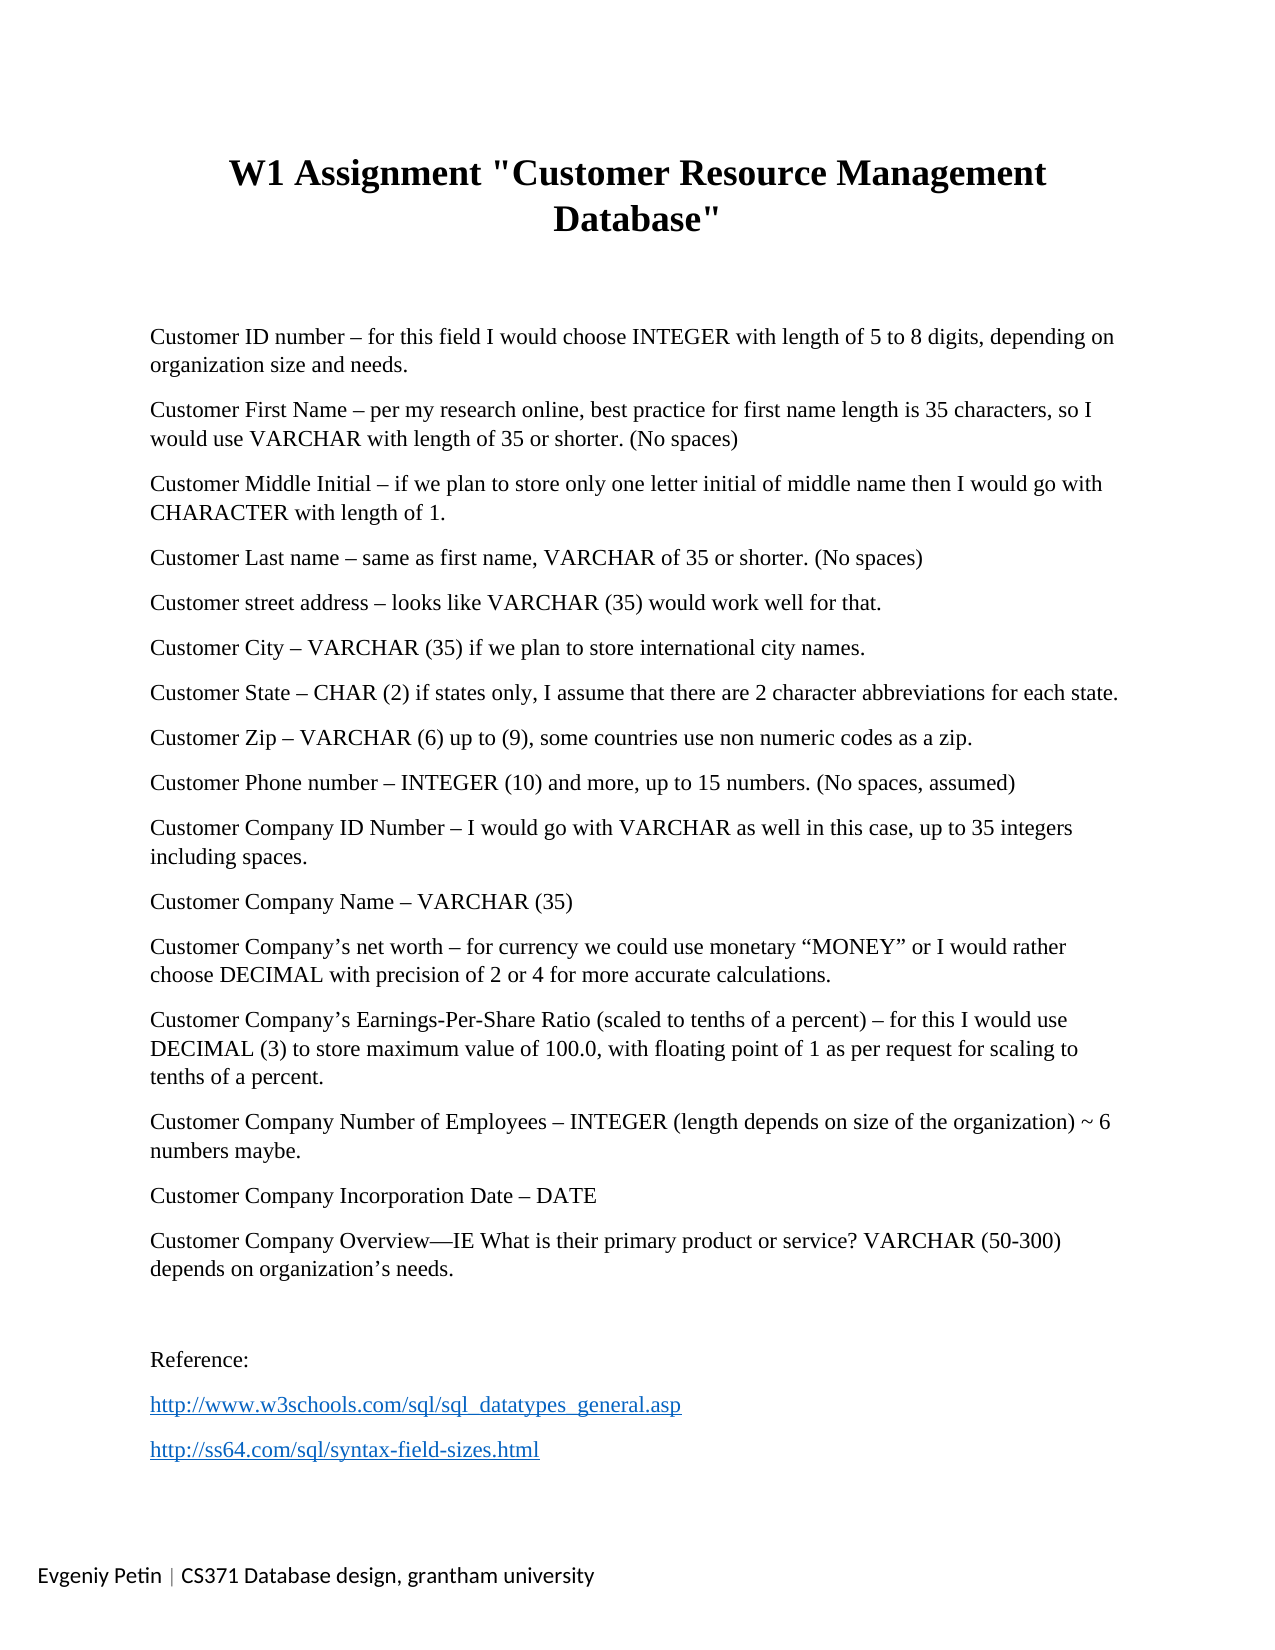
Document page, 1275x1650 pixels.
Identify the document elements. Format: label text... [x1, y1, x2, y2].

text W1 Assignment "Customer Resource Management Database" [150, 150, 1125, 240]
text Customer Company ID Number – I would go with VARCHAR as well in this case, up to 35 integers including spaces. [150, 814, 1125, 869]
text Reference: [150, 1346, 1125, 1372]
text http://ss64.com/sql/syntax-field-sizes.html [150, 1436, 1125, 1462]
text Customer Company Name – VARCHAR (35) [150, 888, 1125, 914]
text Customer ID number – for this field I would choose INTEGER with length of 5 to 8 digits, depending on organization size and needs. [150, 323, 1125, 378]
text Customer State – CHAR (2) if states only, I assume that there are 2 character abbreviations for each state. [150, 679, 1125, 705]
text Customer Company Number of Employees – INTEGER (length depends on size of the organization) ~ 6 numbers maybe. [150, 1108, 1125, 1163]
text Customer First Name – per my research online, best practice for first name length is 35 characters, so I would use VARCHAR with length of 35 or shorter. (No spaces) [150, 397, 1125, 451]
text Customer Phone number – INTEGER (10) and more, up to 15 numbers. (No spaces, assumed) [150, 769, 1125, 796]
text Customer Company’s net worth – for currency we could use monetary “MONEY” or I would rather choose DECIMAL with precision of 2 or 4 for more accurate calculations. [150, 933, 1125, 988]
text Customer Last name – same as first name, VARCHAR of 35 or shorter. (No spaces) [150, 544, 1125, 570]
text Customer Company’s Earnings-Per-Share Ratio (scaled to tenths of a percent) – for this I would use DECIMAL (3) to store maximum value of 100.0, with floating point of 1 as per request for scaling to tenths of a percent. [150, 1006, 1125, 1090]
text Customer Company Incorporation Date – DATE [150, 1182, 1125, 1208]
text Customer Company Overview—IE What is their primary product or service? VARCHAR (50-300) depends on organization’s needs. [150, 1227, 1125, 1282]
text Customer street address – looks like VARCHAR (35) would work well for that. [150, 589, 1125, 615]
text Customer Zip – VARCHAR (6) up to (9), some countries use non numeric codes as a zip. [150, 724, 1125, 750]
text Customer City – VARCHAR (35) if we plan to store international city names. [150, 634, 1125, 660]
text Customer Middle Initial – if we plan to store only one letter initial of middle name then I would go with CHARACTER with length of 1. [150, 470, 1125, 525]
text http://www.w3schools.com/sql/sql_datatypes_general.asp [150, 1391, 1125, 1417]
